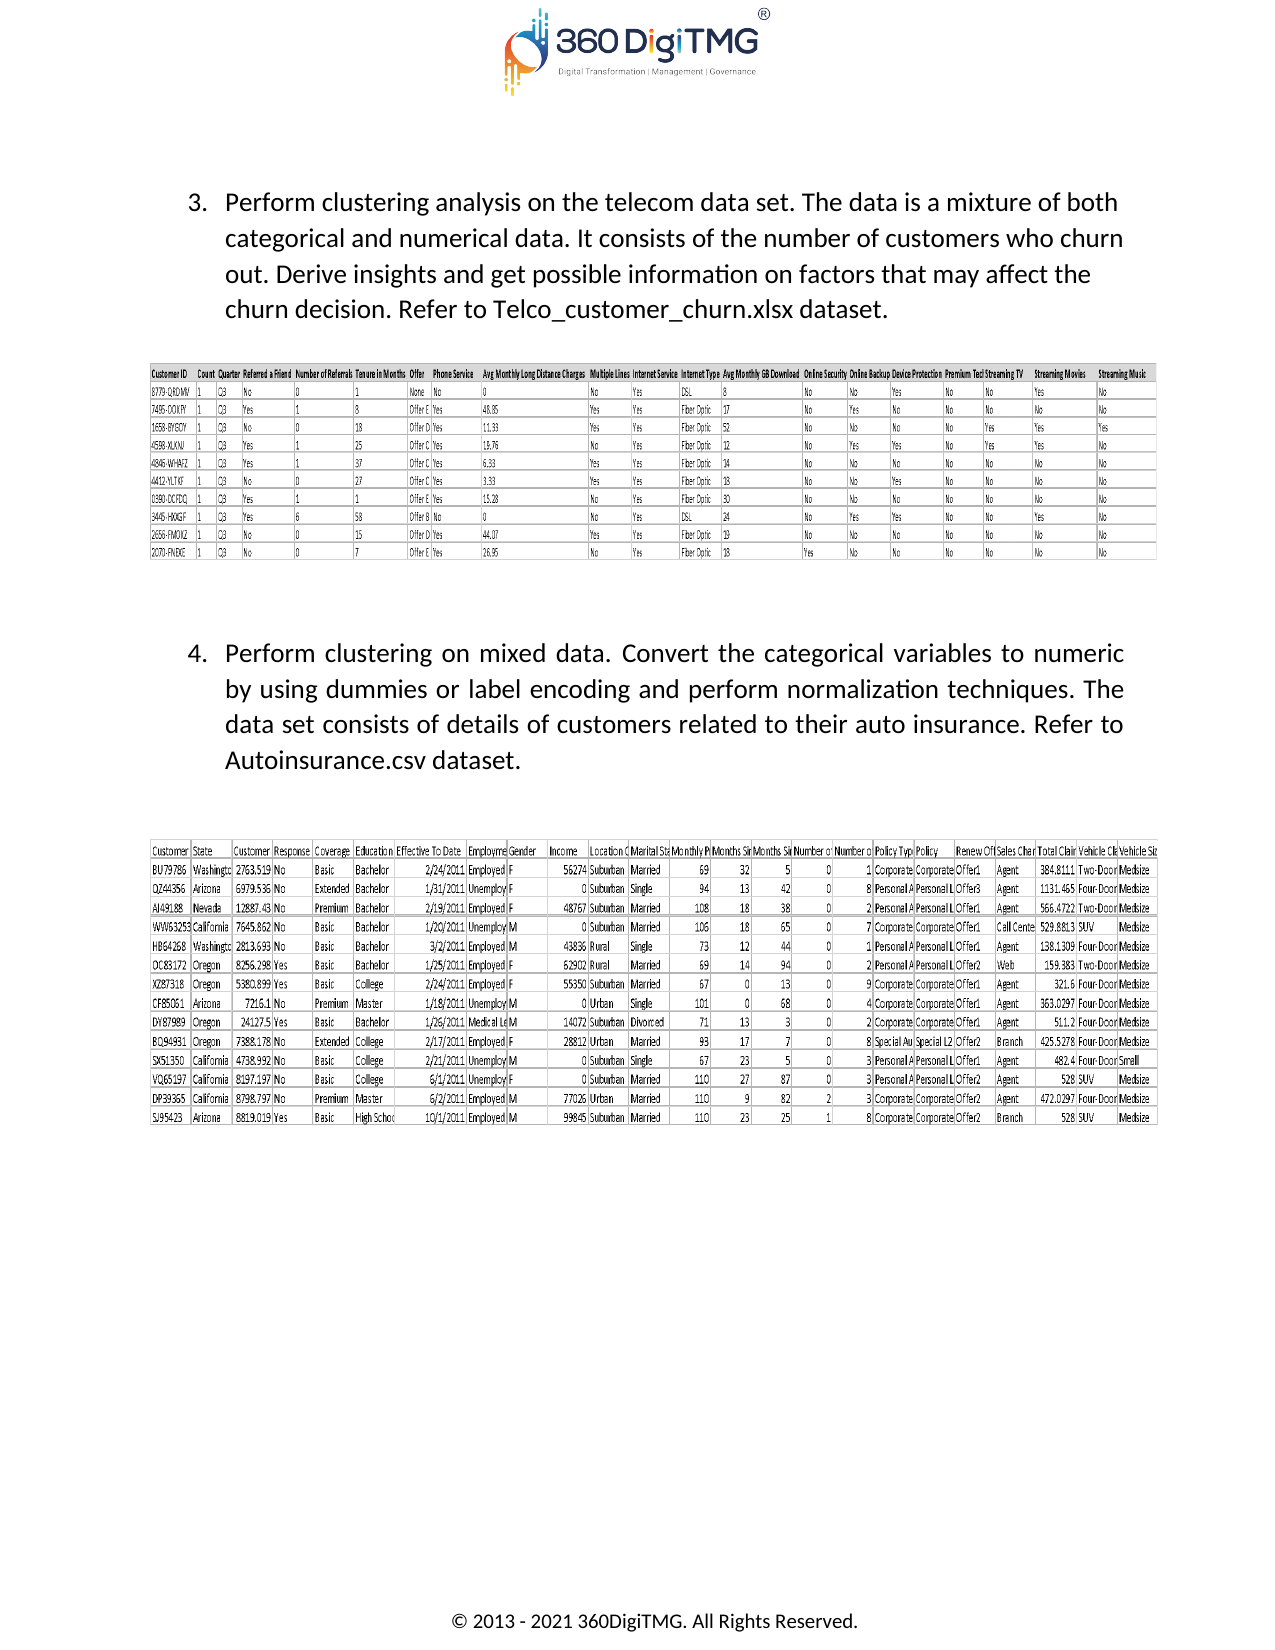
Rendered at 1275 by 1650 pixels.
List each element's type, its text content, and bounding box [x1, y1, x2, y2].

list Perform clustering analysis on the telecom data set. The data is a mixture of both categorical and numerical data. It consists of the number of customers who churn out. Derive insights and get possible information on factors that may affect the churn decision. Refer to Telco_customer_churn.xlsx dataset. [187, 186, 1125, 326]
picture [150, 363, 1157, 560]
picture [150, 839, 1158, 1125]
list Perform clustering on mixed data. Convert the categorical variables to numeric by using dummies or label encoding and perform normalization techniques. The data set consists of details of customers related to their auto insurance. Refer to Autoinsurance.csv dataset. [187, 636, 1125, 776]
picture [500, 3, 774, 101]
